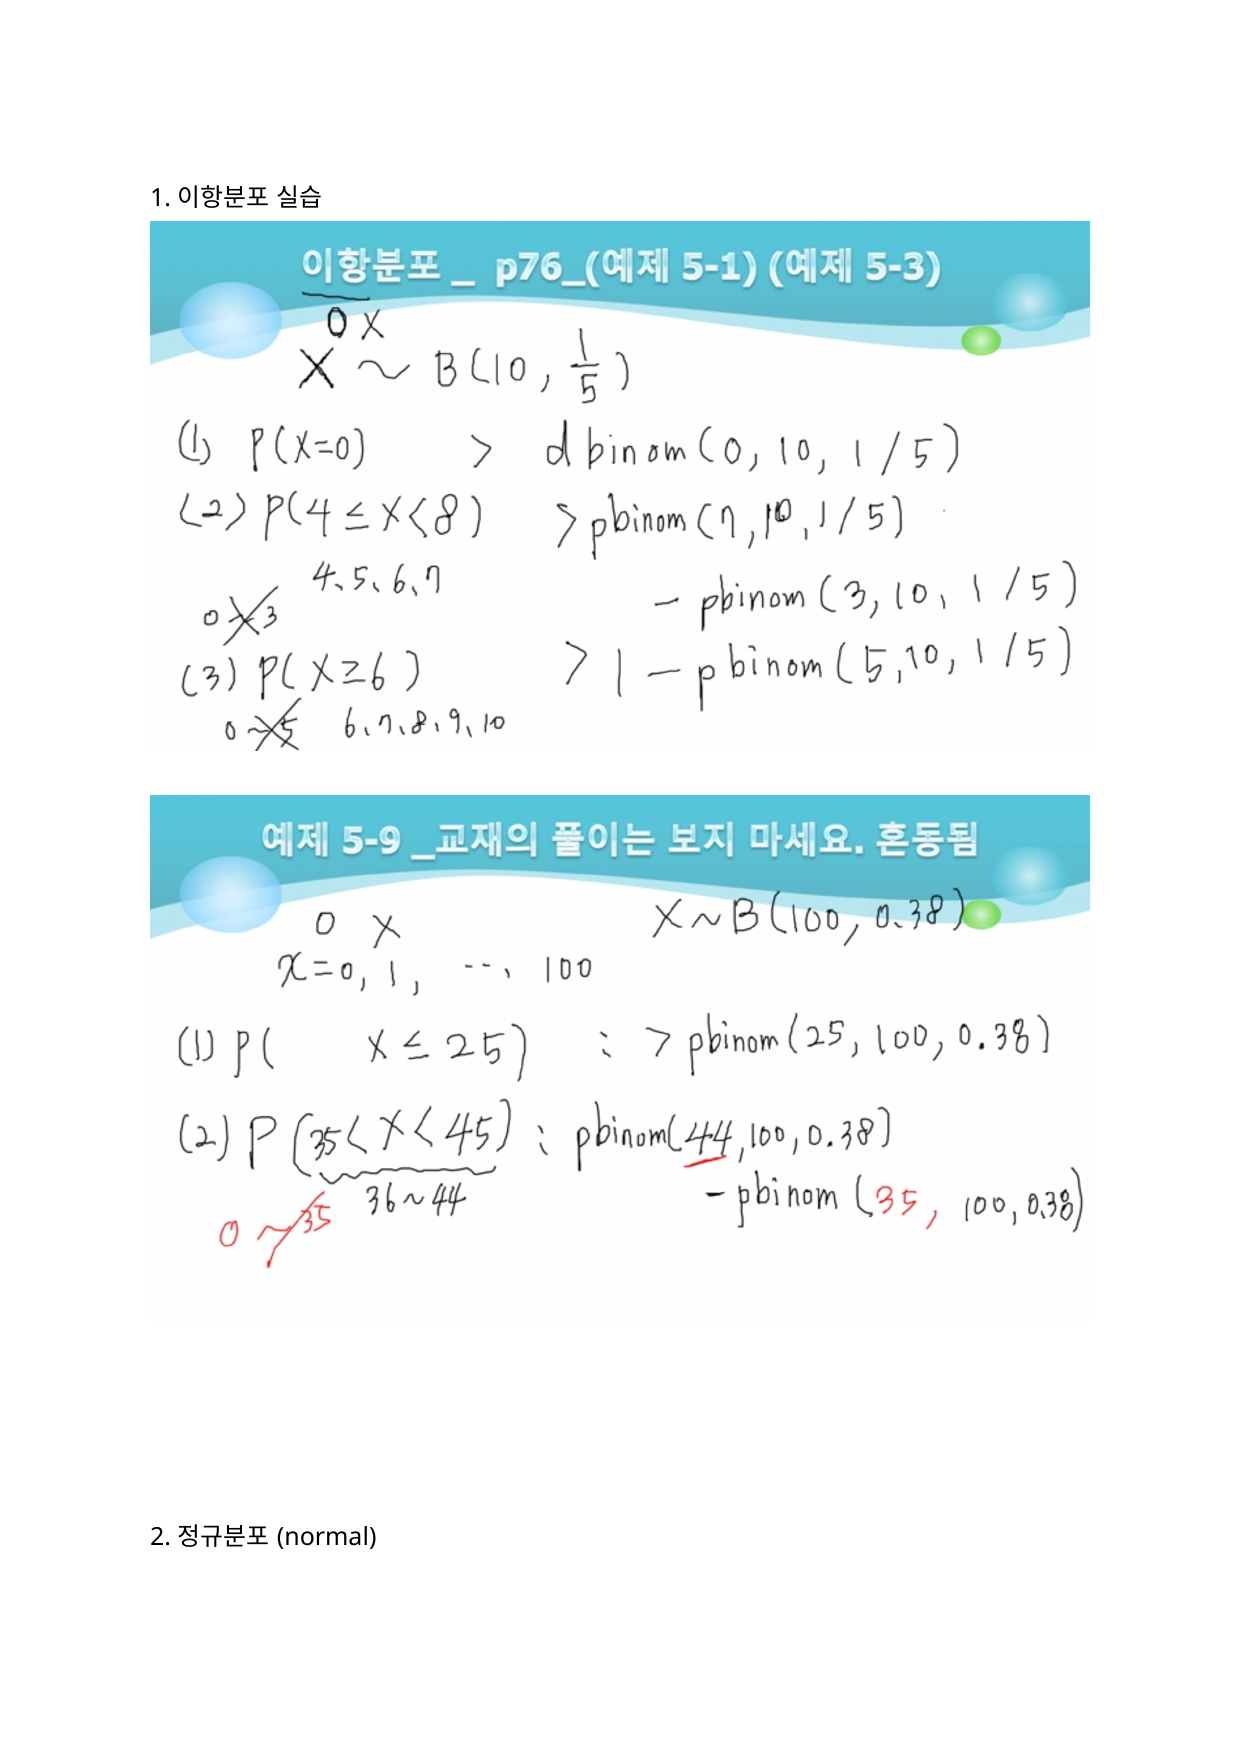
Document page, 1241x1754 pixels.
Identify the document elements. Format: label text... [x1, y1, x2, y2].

picture [150, 221, 1091, 751]
text 1. 이항분포 실습 [150, 177, 1090, 213]
text 2. 정규분포 (normal) [150, 1517, 1090, 1553]
picture [150, 795, 1091, 1325]
